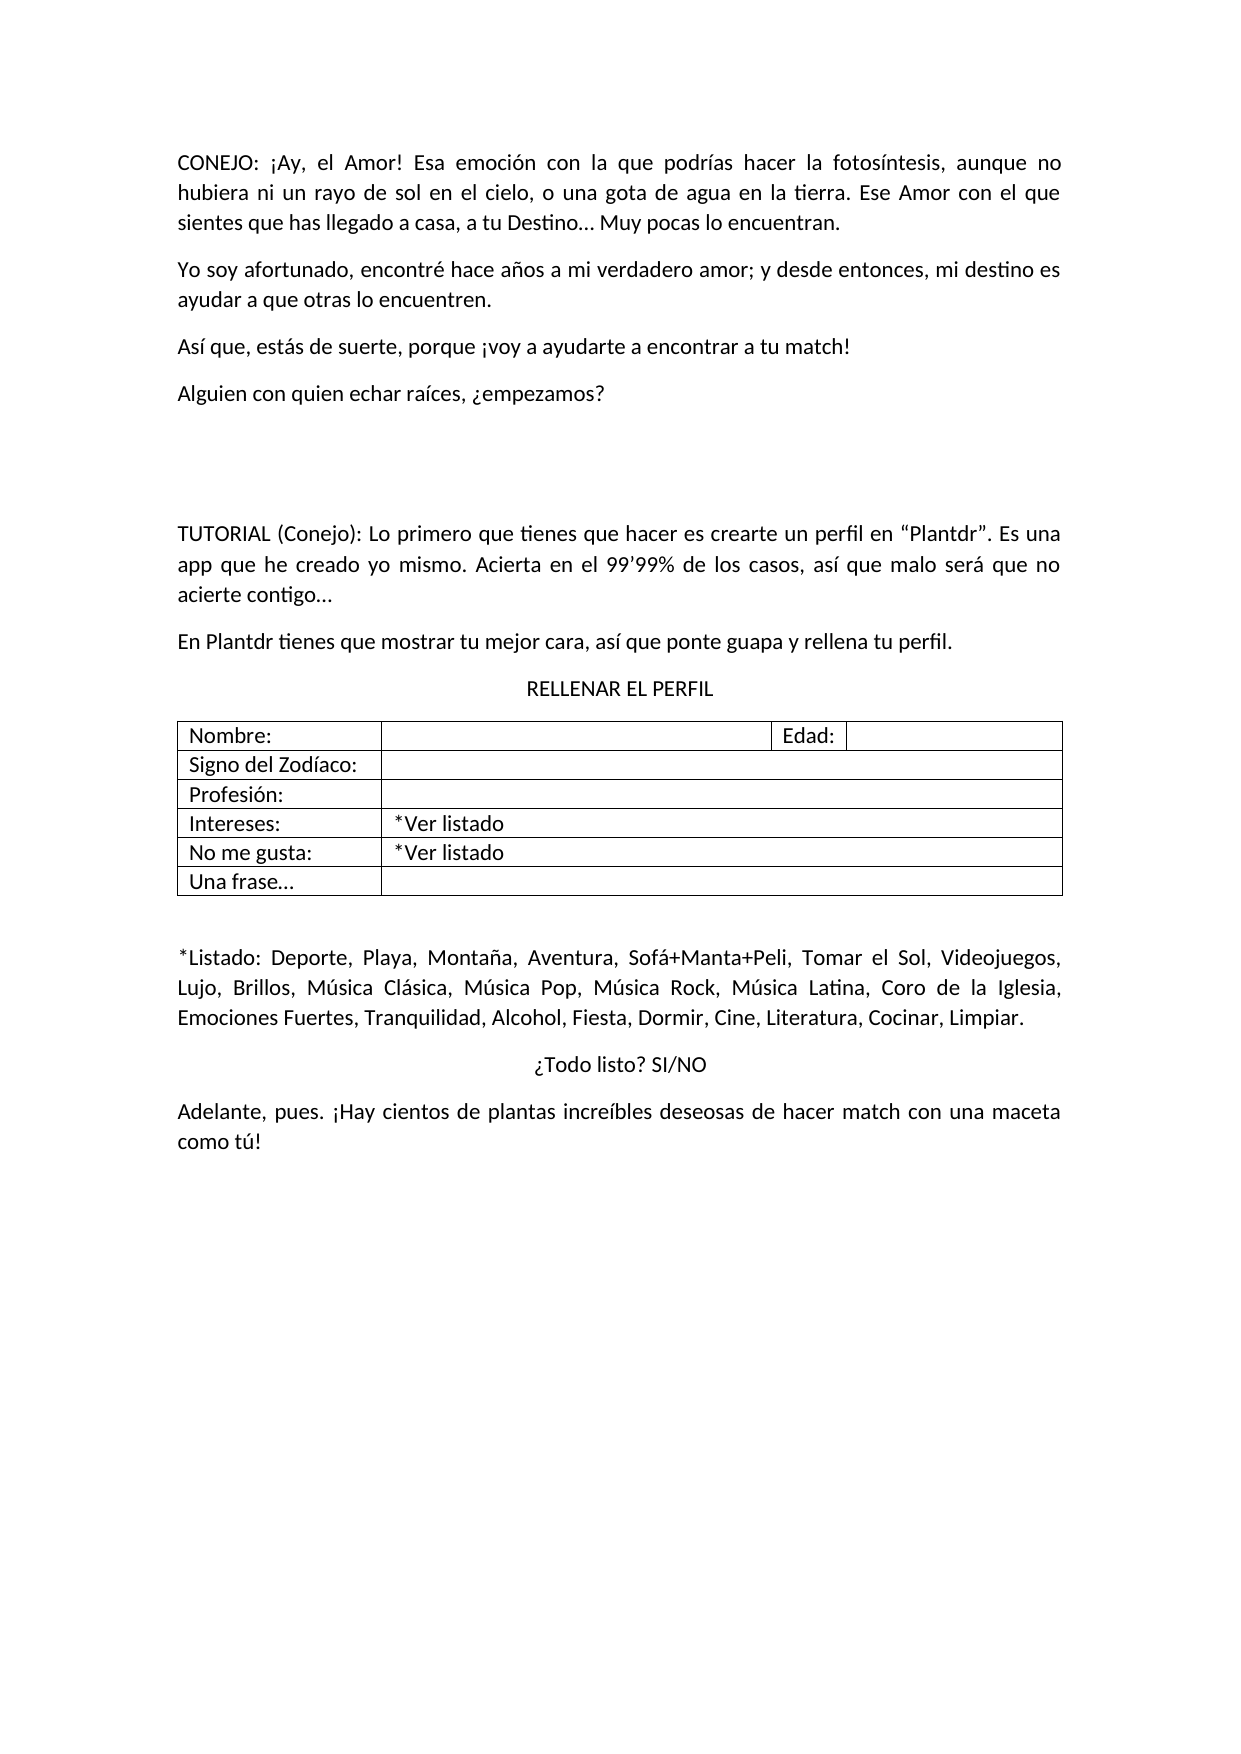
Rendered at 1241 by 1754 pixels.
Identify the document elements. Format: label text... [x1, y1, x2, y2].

table_cell [382, 867, 1062, 895]
text En Plantdr tienes que mostrar tu mejor cara, así que ponte guapa y rellena tu perfil. [177, 627, 1063, 655]
table_header Nombre: [178, 722, 381, 749]
text Adelante, pues. ¡Hay cientos de plantas increíbles deseosas de hacer match con una maceta como tú! [177, 1097, 1063, 1155]
table_cell No me gusta: [178, 838, 381, 866]
text CONEJO: ¡Ay, el Amor! Esa emoción con la que podrías hacer la fotosíntesis, aunque no hubiera ni un rayo de sol en el cielo, o una gota de agua en la tierra. Ese Amor con el que sientes que has llegado a casa, a tu Destino… Muy pocas lo encuentran. [177, 148, 1063, 236]
table_cell Una frase… [178, 867, 381, 895]
table_cell Intereses: [178, 809, 381, 837]
table_cell [382, 780, 1062, 808]
table_cell *Ver listado [382, 809, 1062, 837]
text ¿Todo listo? SI/NO [177, 1050, 1063, 1078]
table_header [847, 722, 1062, 749]
text *Listado: Deporte, Playa, Montaña, Aventura, Sofá+Manta+Peli, Tomar el Sol, Videojuegos, Lujo, Brillos, Música Clásica, Música Pop, Música Rock, Música Latina, Coro de la Iglesia, Emociones Fuertes, Tranquilidad, Alcohol, Fiesta, Dormir, Cine, Literatura, Cocinar, Limpiar. [177, 943, 1063, 1031]
text TUTORIAL (Conejo): Lo primero que tienes que hacer es crearte un perfil en “Plantdr”. Es una app que he creado yo mismo. Acierta en el 99’99% de los casos, así que malo será que no acierte contigo… [177, 519, 1063, 608]
table_cell Signo del Zodíaco: [178, 751, 381, 779]
table_header Edad: [772, 722, 846, 749]
text RELLENAR EL PERFIL [177, 674, 1063, 702]
table_cell *Ver listado [382, 838, 1062, 866]
text Así que, estás de suerte, porque ¡voy a ayudarte a encontrar a tu match! [177, 332, 1063, 360]
text Yo soy afortunado, encontré hace años a mi verdadero amor; y desde entonces, mi destino es ayudar a que otras lo encuentren. [177, 255, 1063, 313]
table_cell [382, 751, 1062, 779]
table_header [382, 722, 771, 749]
text Alguien con quien echar raíces, ¿empezamos? [177, 379, 1063, 407]
table_cell Profesión: [178, 780, 381, 808]
